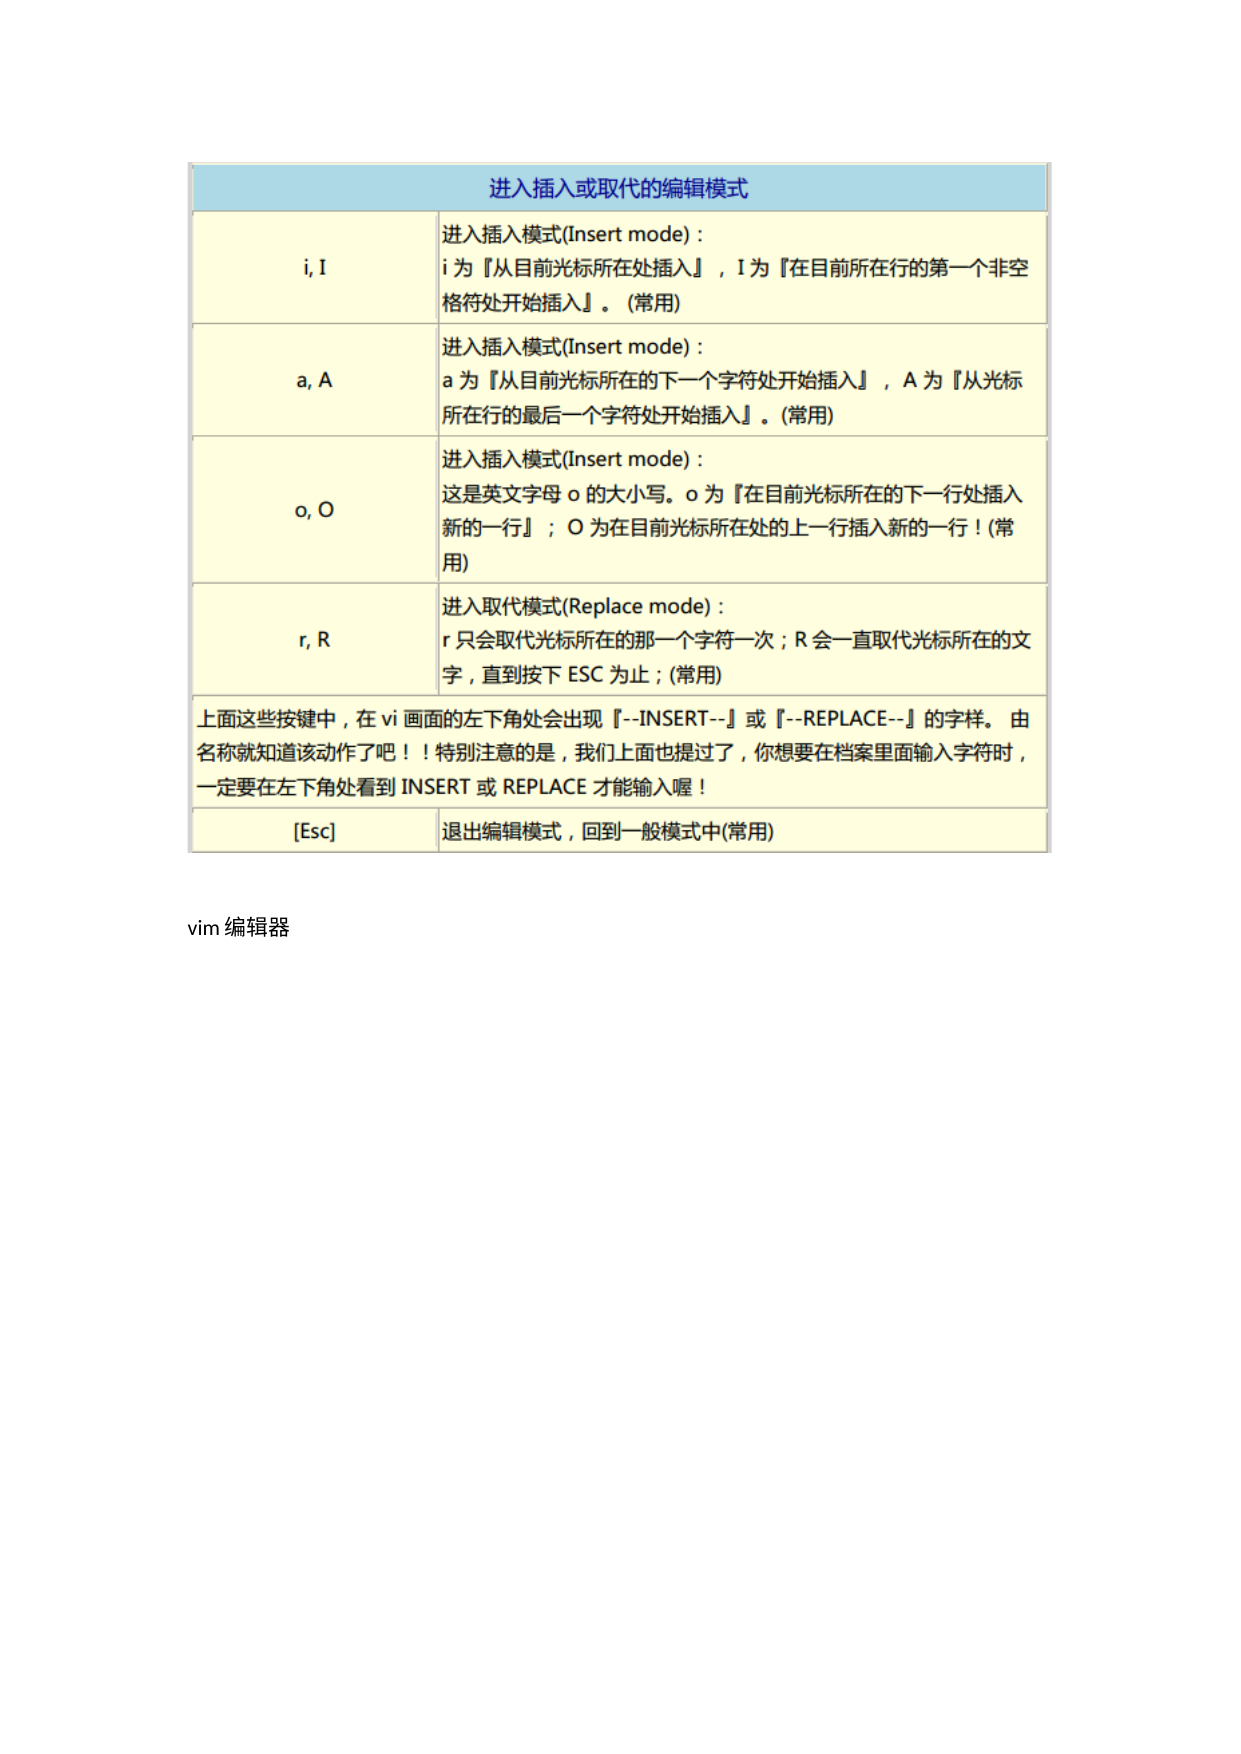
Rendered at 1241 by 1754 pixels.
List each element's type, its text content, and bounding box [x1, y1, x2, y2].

picture [187, 162, 1052, 853]
text vim编辑器 [187, 909, 1053, 942]
